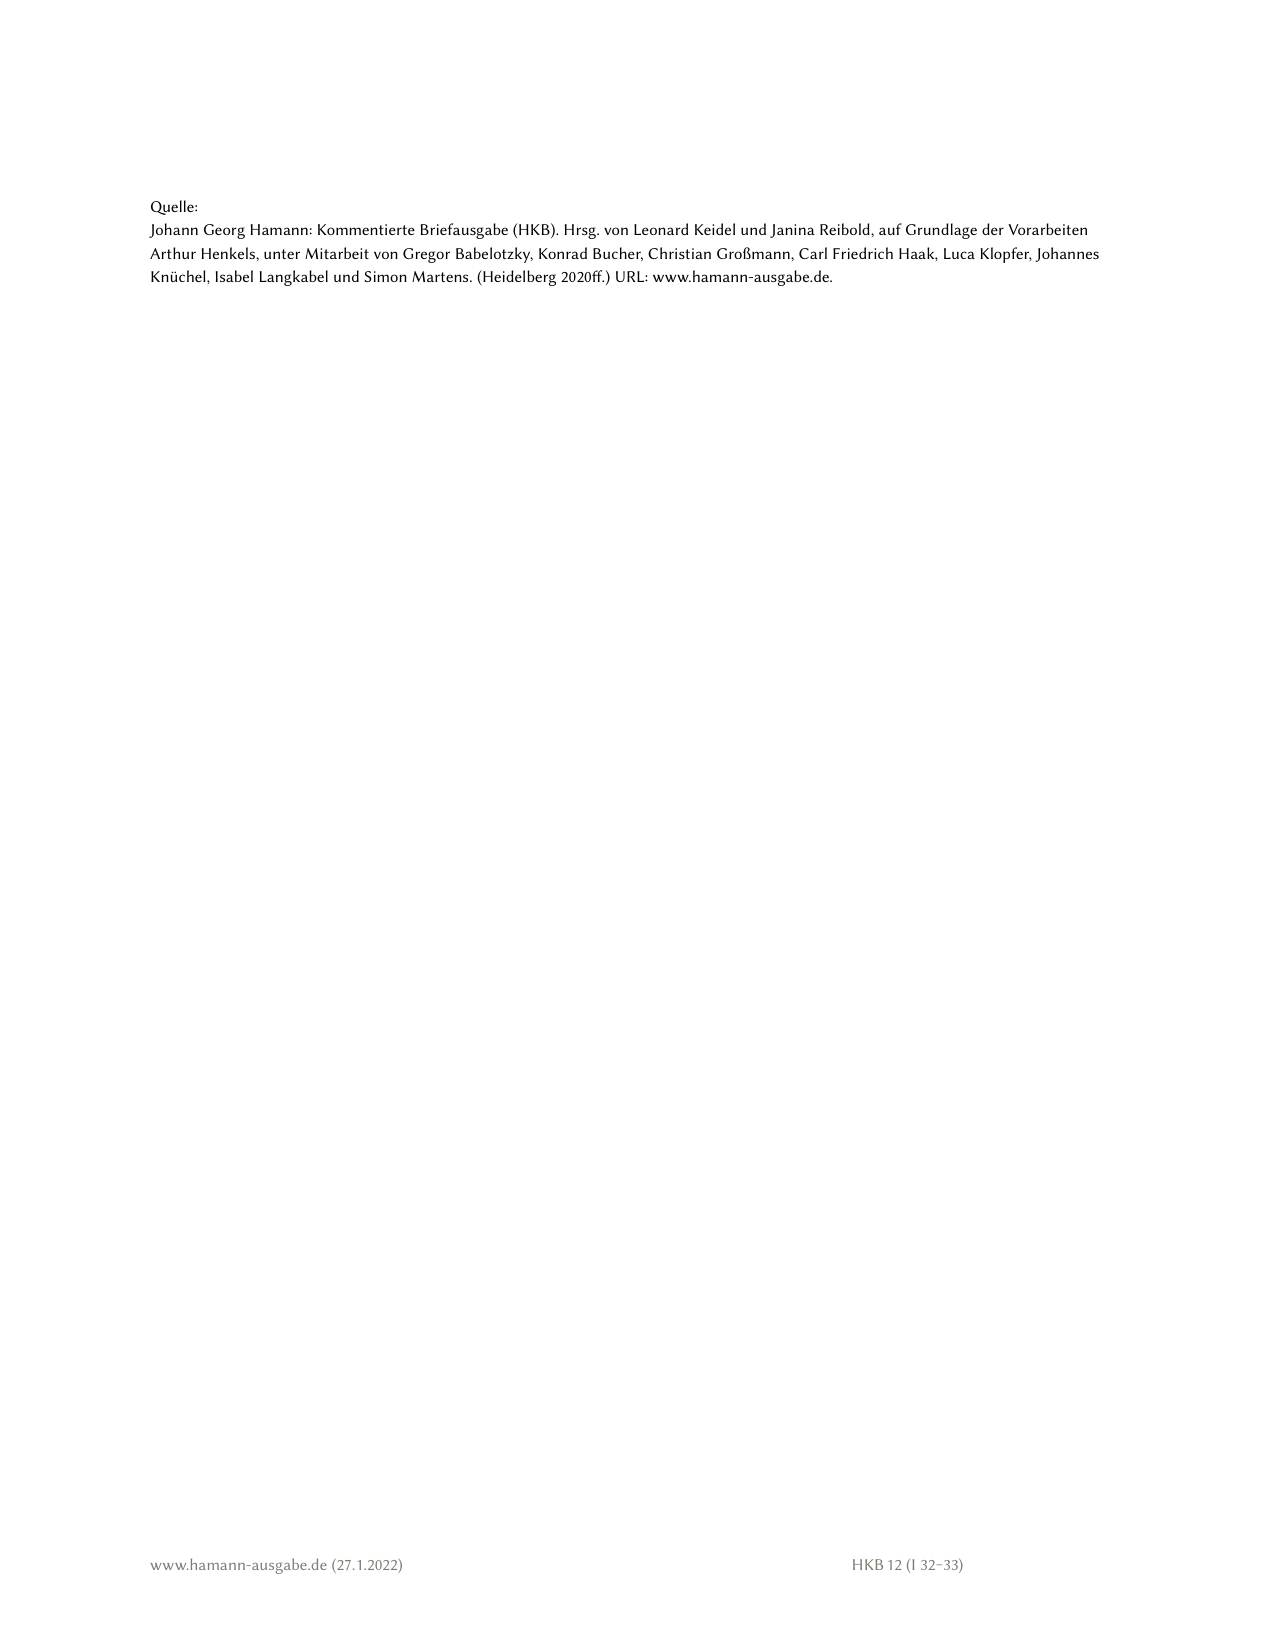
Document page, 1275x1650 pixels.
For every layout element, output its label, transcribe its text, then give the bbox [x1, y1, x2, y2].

text Quelle: Johann Georg Hamann: Kommentierte Briefausgabe (HKB). Hrsg. von Leonard Keidel und Janina Reibold, auf Grundlage der Vorarbeiten Arthur Henkels, unter Mitarbeit von Gregor Babelotzky, Konrad Bucher, Christian Großmann, Carl Friedrich Haak, Luca Klopfer, Johannes Knüchel, Isabel Langkabel und Simon Martens. (Heidelberg 2020ff.) URL: www.hamann-ausgabe.de. [150, 194, 1125, 287]
